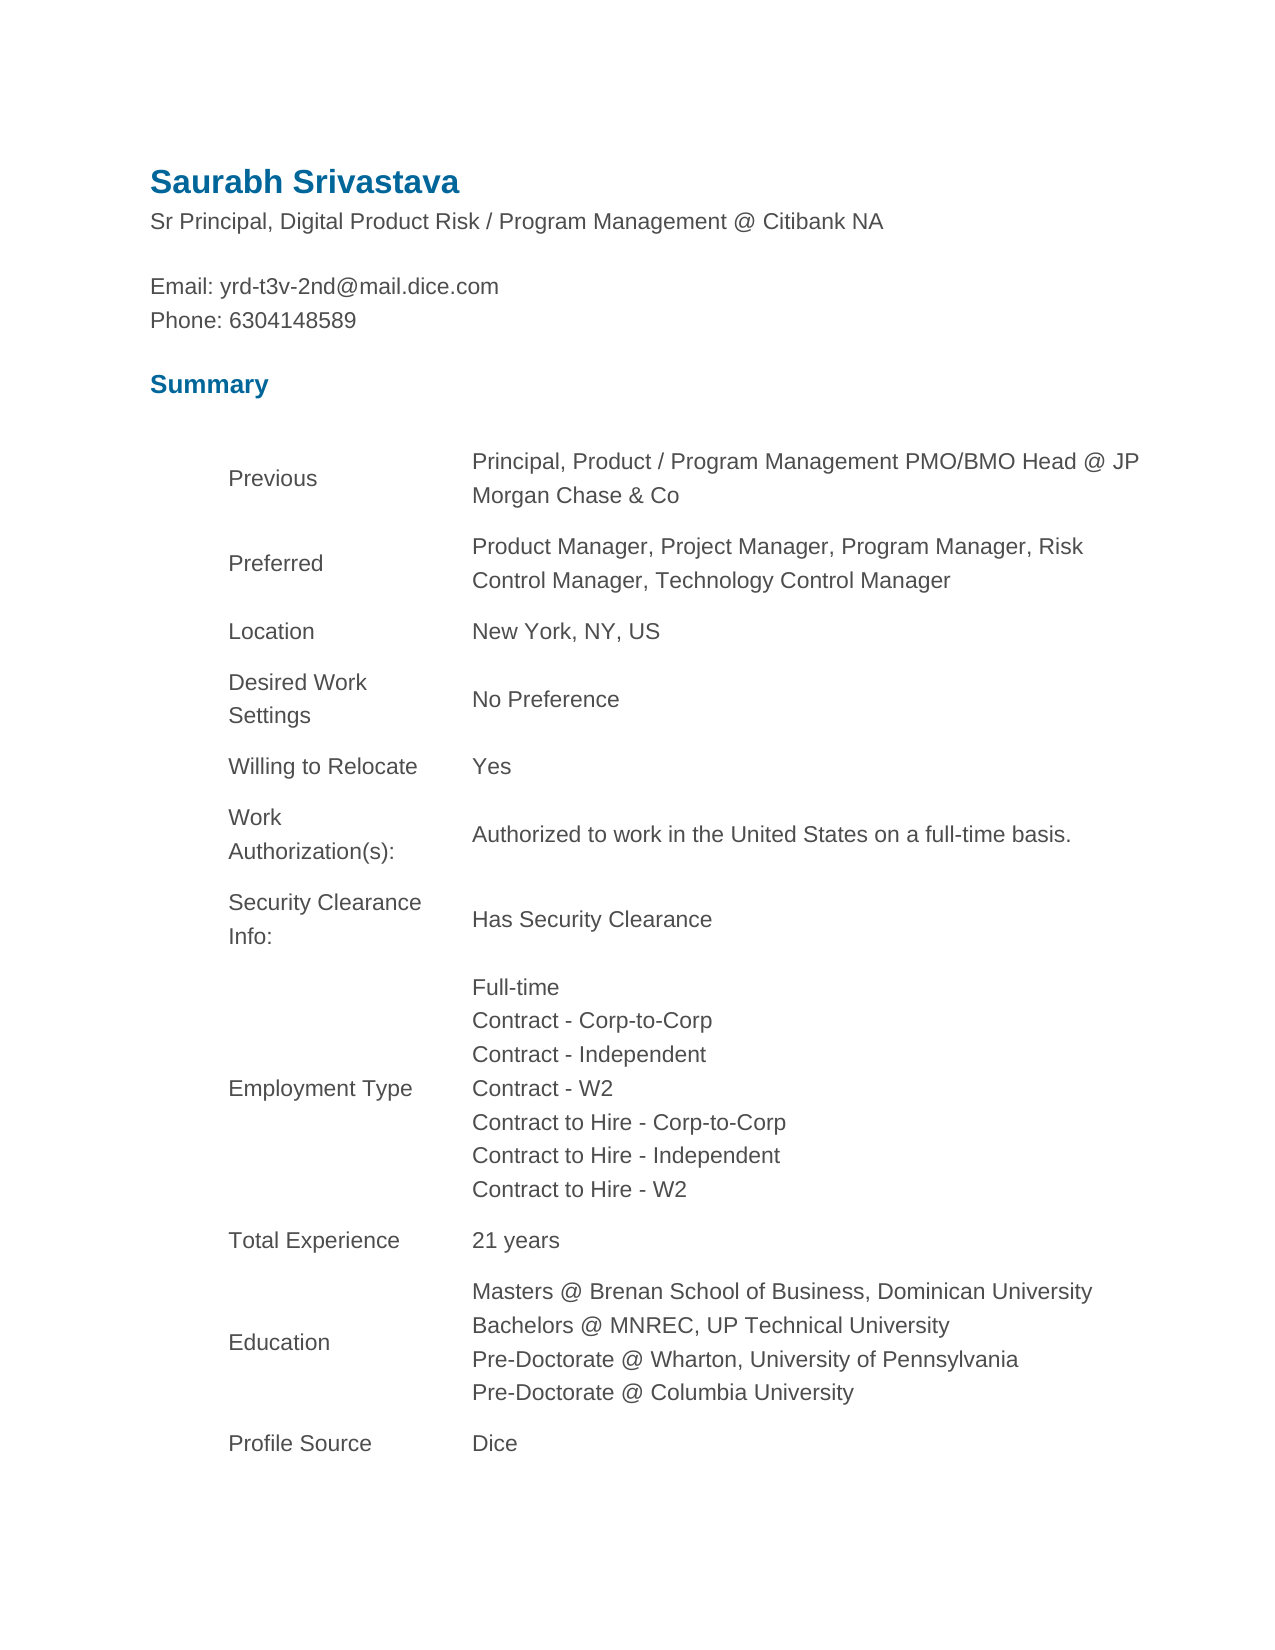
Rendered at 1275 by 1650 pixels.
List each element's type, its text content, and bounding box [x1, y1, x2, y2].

table_cell Masters @ Brenan School of Business, Dominican University Bachelors @ MNREC, UP Technical University Pre-Doctorate @ Wharton, University of Pennsylvania Pre-Doctorate @ Columbia University [433, 1255, 1164, 1407]
table_cell Product Manager, Project Manager, Program Manager, Risk Control Manager, Technology Control Manager [433, 510, 1164, 595]
table_cell Has Security Clearance [433, 866, 1164, 951]
table_cell Security Clearance Info: [189, 866, 433, 951]
table_cell Employment Type [189, 951, 433, 1204]
table_cell Preferred [189, 510, 433, 595]
table_cell New York, NY, US [433, 595, 1164, 646]
table_cell Full-time Contract - Corp-to-Corp Contract - Independent Contract - W2 Contract to Hire - Corp-to-Corp Contract to Hire - Independent Contract to Hire - W2 [433, 951, 1164, 1204]
subtitle Saurabh Srivastava [150, 150, 1125, 201]
table_cell Willing to Relocate [189, 730, 433, 781]
text Email: yrd-t3v-2nd@mail.dice.com [150, 266, 1125, 299]
text Phone: 6304148589 [150, 299, 1125, 333]
table_cell Dice [433, 1407, 1164, 1458]
table_cell No Preference [433, 646, 1164, 730]
table_cell Total Experience [189, 1204, 433, 1255]
table_cell Profile Source [189, 1407, 433, 1458]
table_cell Work Authorization(s): [189, 781, 433, 866]
table_cell 21 years [433, 1204, 1164, 1255]
table_cell Yes [433, 730, 1164, 781]
subtitle Summary [150, 359, 1125, 399]
text Sr Principal, Digital Product Risk / Program Management @ Citibank NA [150, 201, 1125, 234]
table_cell Desired Work Settings [189, 646, 433, 730]
table_cell Authorized to work in the United States on a full-time basis. [433, 781, 1164, 866]
table_cell Education [189, 1255, 433, 1407]
table_header Previous [189, 425, 433, 510]
table_header Principal, Product / Program Management PMO/BMO Head @ JP Morgan Chase & Co [433, 425, 1164, 510]
table_cell Location [189, 595, 433, 646]
